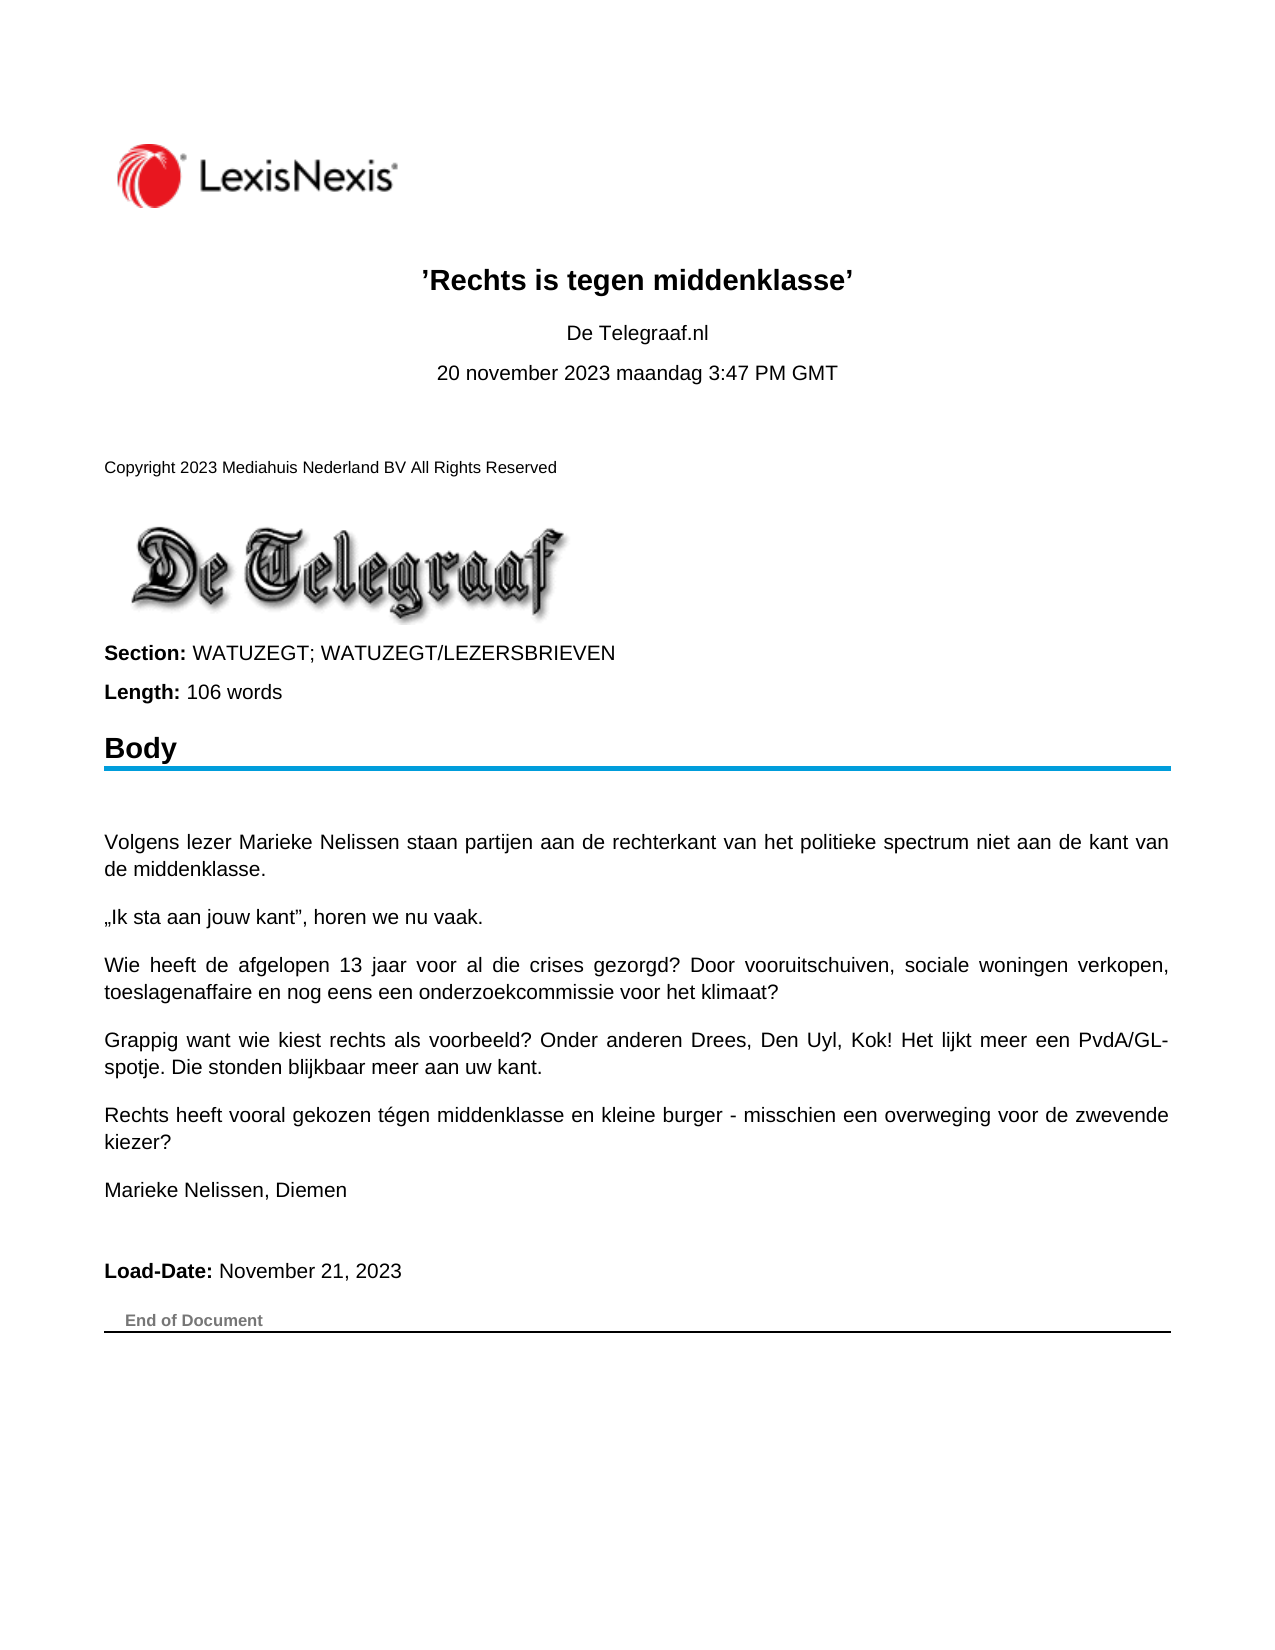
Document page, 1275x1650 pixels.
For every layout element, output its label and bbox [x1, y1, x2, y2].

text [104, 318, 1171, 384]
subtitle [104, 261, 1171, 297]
picture [104, 144, 412, 208]
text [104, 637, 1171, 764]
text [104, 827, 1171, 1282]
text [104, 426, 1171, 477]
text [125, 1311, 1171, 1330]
